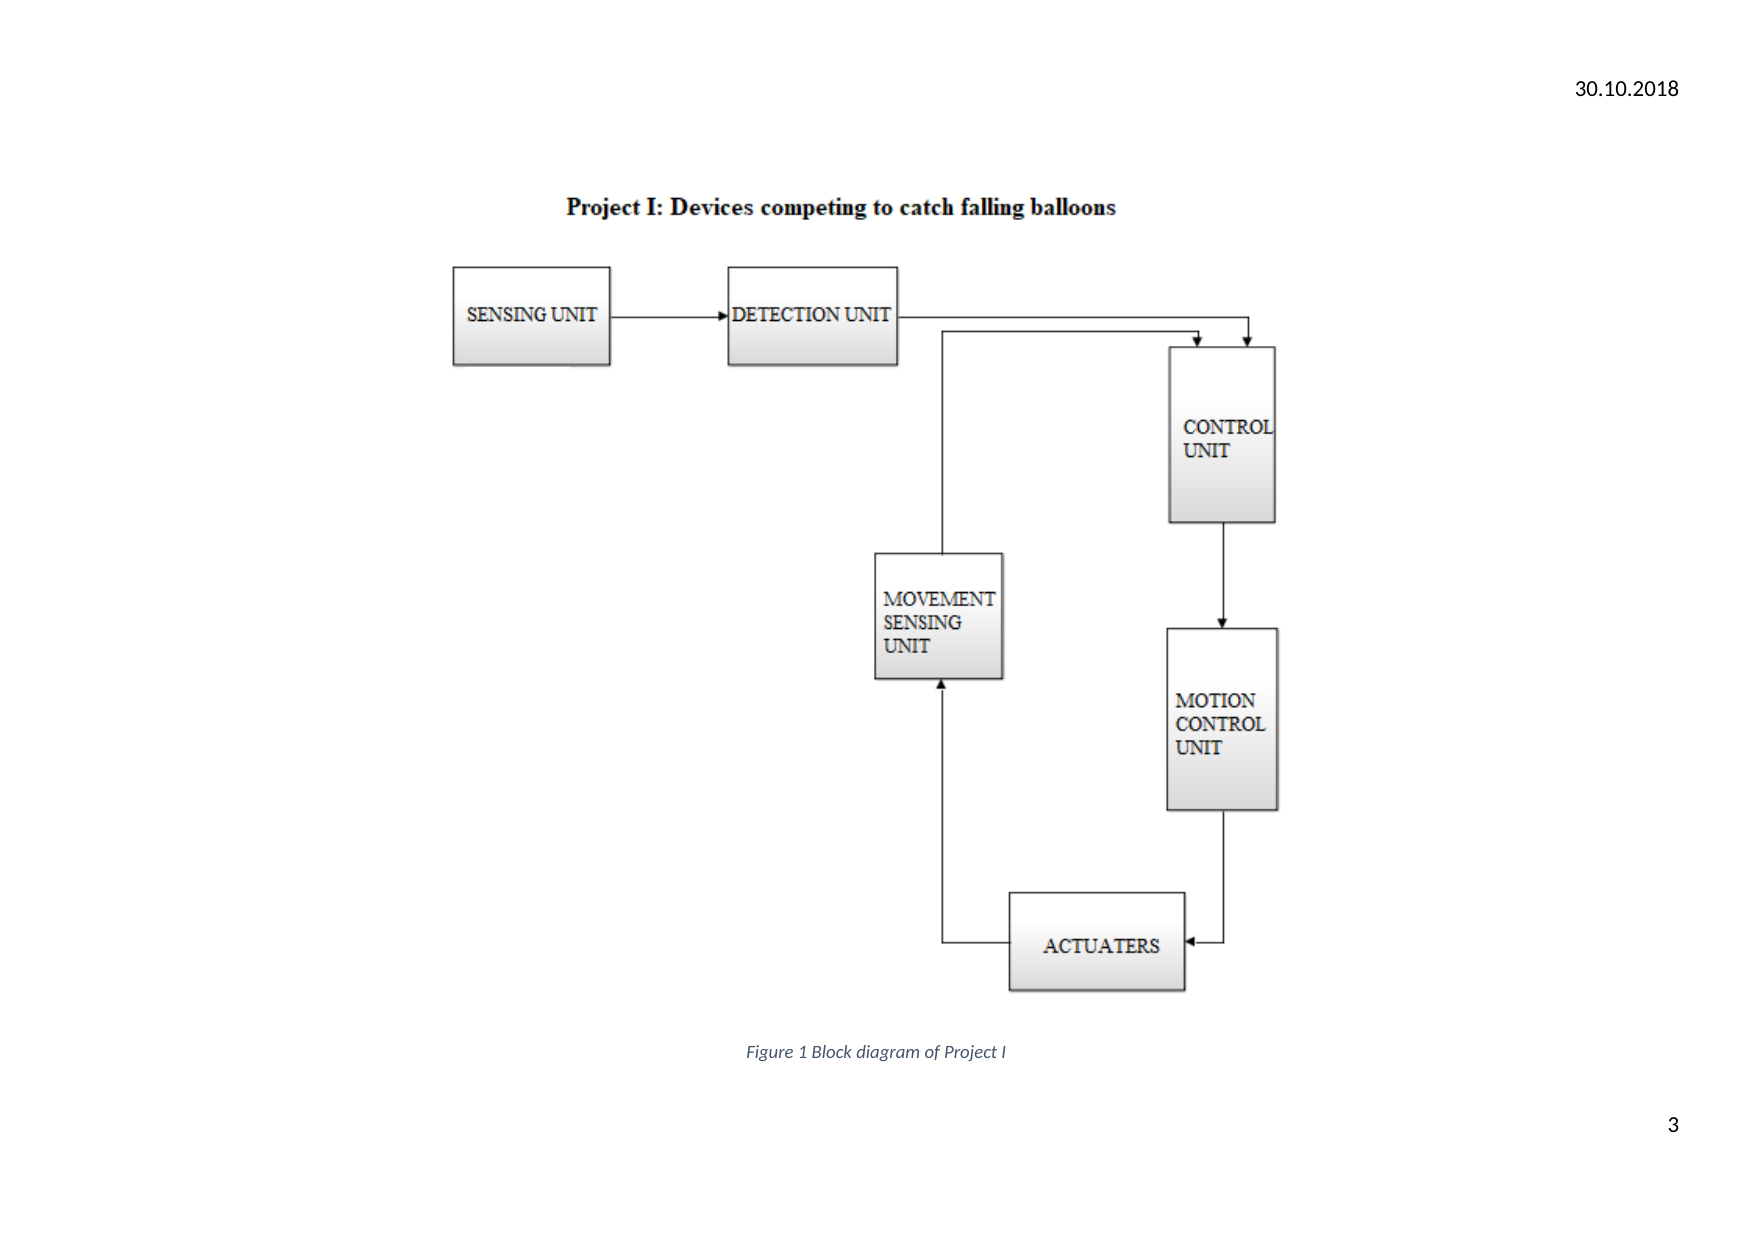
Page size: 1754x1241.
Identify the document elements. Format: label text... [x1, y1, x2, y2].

text Figure 1 Block diagram of Project I [75, 1040, 1679, 1063]
picture [417, 148, 1337, 1022]
